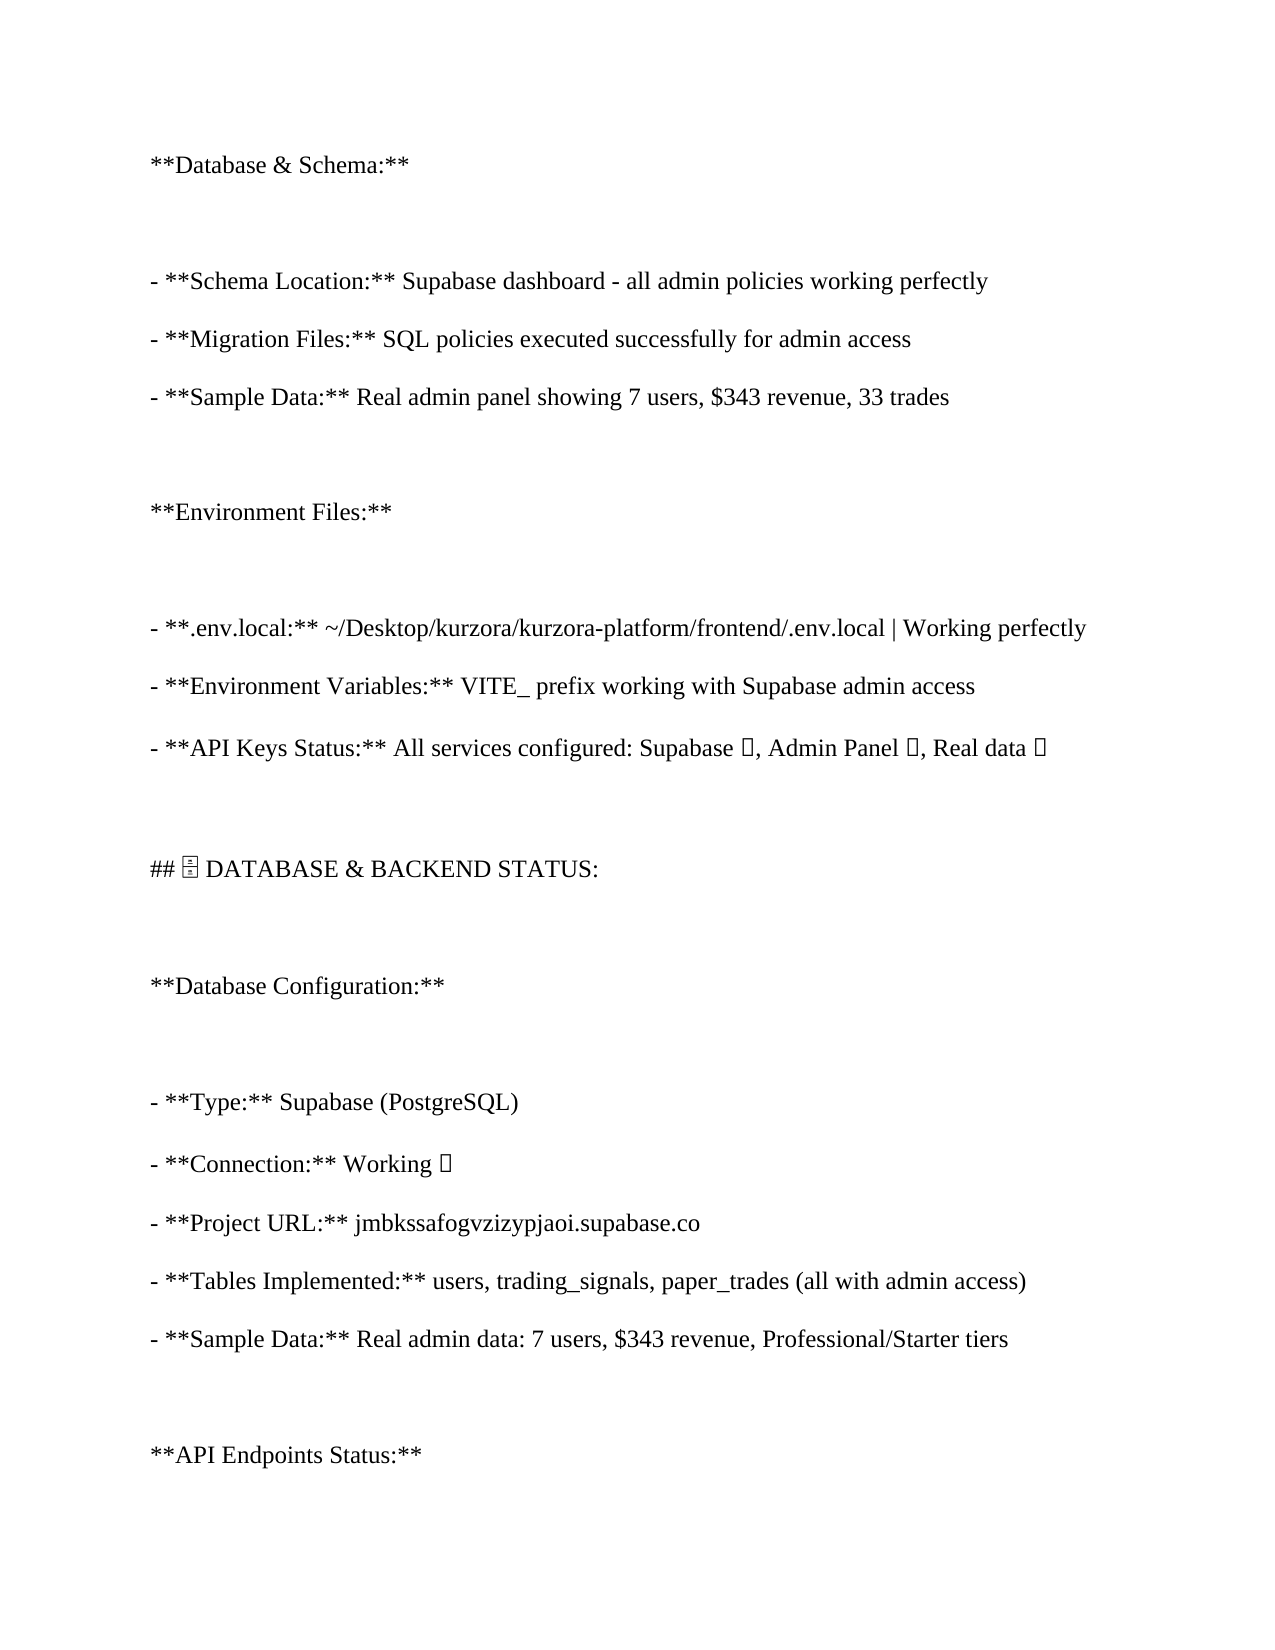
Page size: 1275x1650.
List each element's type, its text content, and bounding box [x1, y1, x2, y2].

text - **Environment Variables:** VITE_ prefix working with Supabase admin access [150, 671, 1125, 700]
text - **API Keys Status:** All services configured: Supabase ✅, Admin Panel ✅, Real data ✅ [150, 729, 1125, 763]
text **Database & Schema:** [150, 150, 1125, 179]
text - **Migration Files:** SQL policies executed successfully for admin access [150, 324, 1125, 352]
text **Database Configuration:** [150, 971, 1125, 1000]
text - **Schema Location:** Supabase dashboard - all admin policies working perfectly [150, 266, 1125, 294]
text - **Sample Data:** Real admin panel showing 7 users, $343 revenue, 33 trades [150, 382, 1125, 410]
text **Environment Files:** [150, 497, 1125, 526]
text ## 🗄️ DATABASE & BACKEND STATUS: [150, 850, 1125, 884]
text **API Endpoints Status:** [150, 1440, 1125, 1469]
text - **.env.local:** ~/Desktop/kurzora/kurzora-platform/frontend/.env.local | Working perfectly [150, 613, 1125, 642]
text - **Type:** Supabase (PostgreSQL) [150, 1087, 1125, 1116]
text - **Tables Implemented:** users, trading_signals, paper_trades (all with admin access) [150, 1266, 1125, 1295]
text - **Connection:** Working ✅ [150, 1145, 1125, 1179]
text - **Sample Data:** Real admin data: 7 users, $343 revenue, Professional/Starter tiers [150, 1324, 1125, 1353]
text - **Project URL:** jmbkssafogvzizypjaoi.supabase.co [150, 1208, 1125, 1237]
